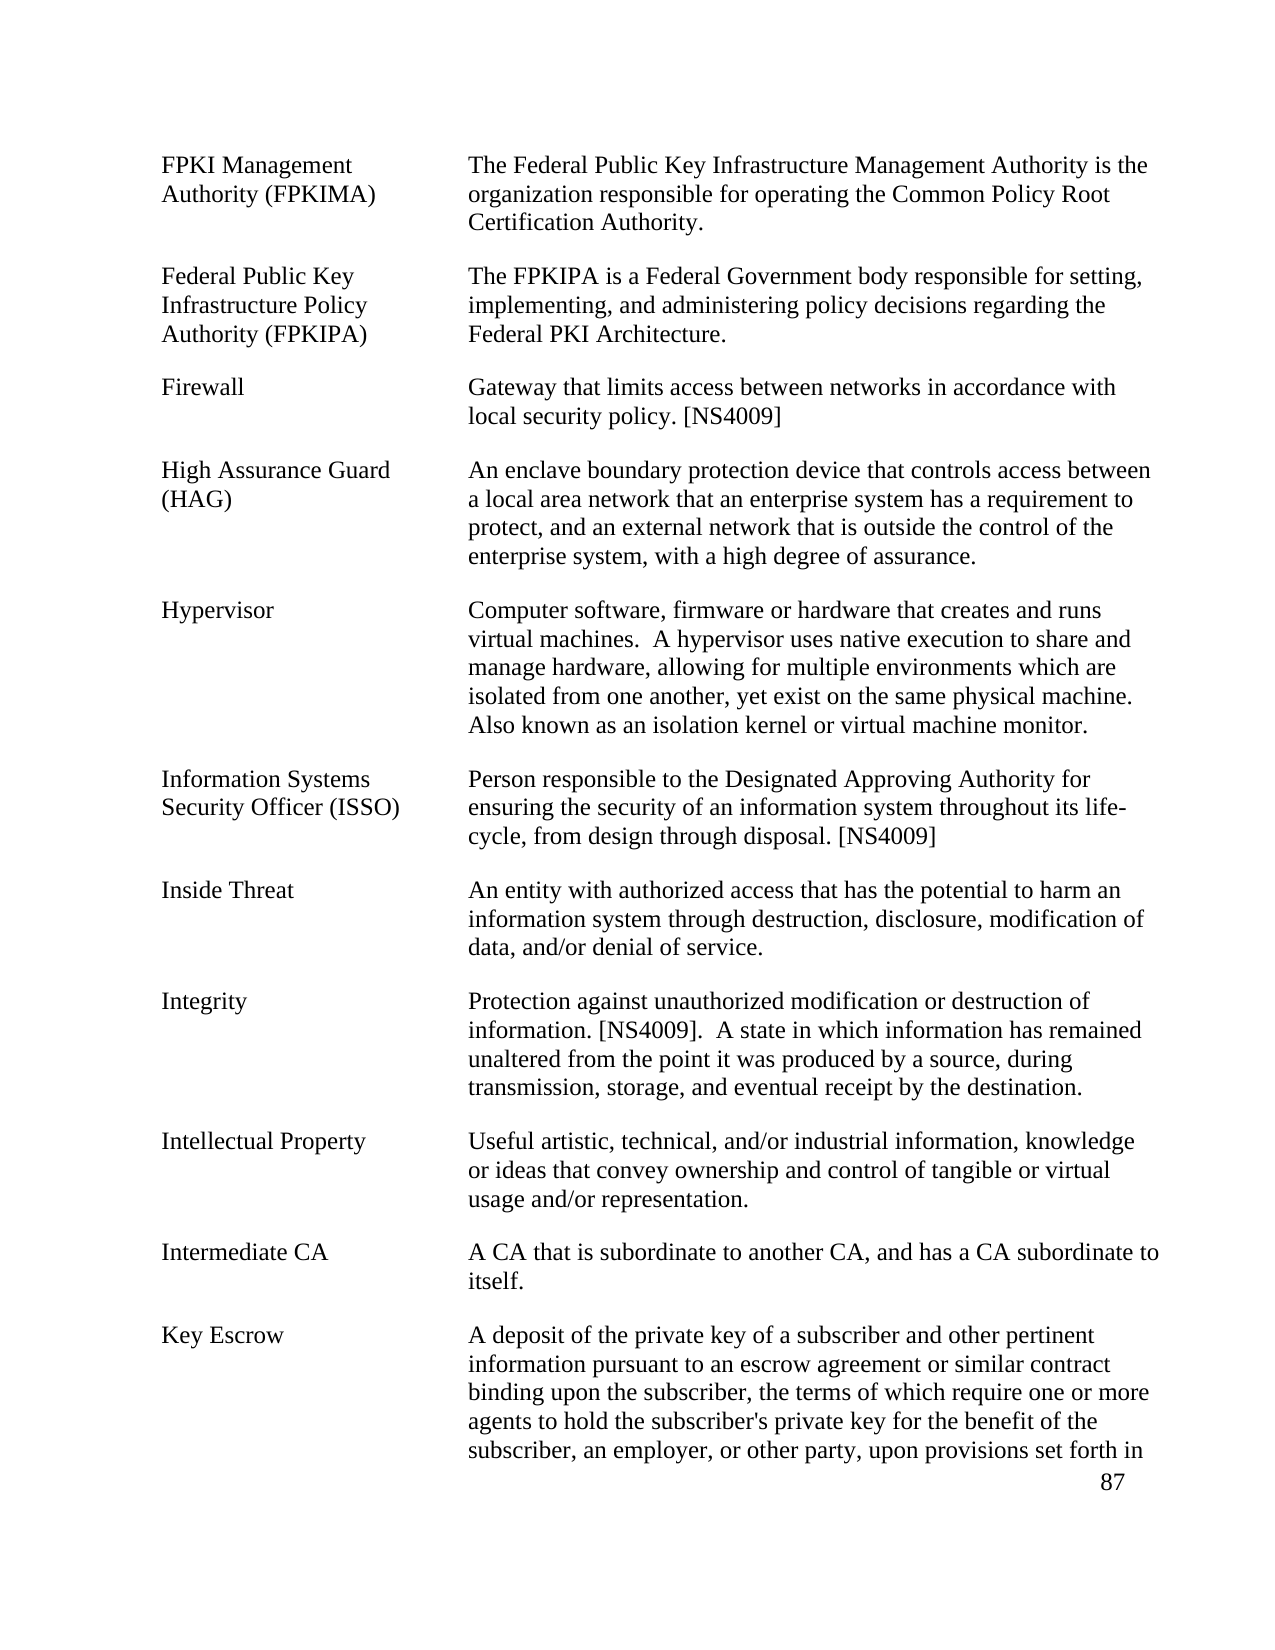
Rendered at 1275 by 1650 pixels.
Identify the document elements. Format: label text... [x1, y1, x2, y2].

table_cell Integrity [150, 986, 457, 1126]
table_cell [457, 1320, 1173, 1464]
table_cell Inside Threat [150, 875, 457, 986]
table_cell Intermediate CA [150, 1238, 457, 1320]
table_cell Protection against unauthorized modification or destruction of information. [NS4009]. A state in which information has remained unaltered from the point it was produced by a source, during transmission, storage, and eventual receipt by the destination. [457, 986, 1173, 1126]
table_cell Person responsible to the Designated Approving Authority for ensuring the security of an information system throughout its life-cycle, from design through disposal. [NS4009] [457, 764, 1173, 875]
table_cell An entity with authorized access that has the potential to harm an information system through destruction, disclosure, modification of data, and/or denial of service. [457, 875, 1173, 986]
table_cell An enclave boundary protection device that controls access between a local area network that an enterprise system has a requirement to protect, and an external network that is outside the control of the enterprise system, with a high degree of assurance. [457, 455, 1173, 595]
table_cell The FPKIPA is a Federal Government body responsible for setting, implementing, and administering policy decisions regarding the Federal PKI Architecture. [457, 261, 1173, 372]
table_cell Computer software, firmware or hardware that creates and runs virtual machines. A hypervisor uses native execution to share and manage hardware, allowing for multiple environments which are isolated from one another, yet exist on the same physical machine. Also known as an isolation kernel or virtual machine monitor. [457, 595, 1173, 764]
table_cell High Assurance Guard (HAG) [150, 455, 457, 595]
table_cell Intellectual Property [150, 1126, 457, 1237]
table_cell Firewall [150, 373, 457, 455]
table_cell Gateway that limits access between networks in accordance with local security policy. [NS4009] [457, 373, 1173, 455]
table_cell FPKI Management Authority (FPKIMA) [150, 150, 457, 261]
table_cell The Federal Public Key Infrastructure Management Authority is the organization responsible for operating the Common Policy Root Certification Authority. [457, 150, 1173, 261]
table_cell Information Systems Security Officer (ISSO) [150, 764, 457, 875]
table_cell Useful artistic, technical, and/or industrial information, knowledge or ideas that convey ownership and control of tangible or virtual usage and/or representation. [457, 1126, 1173, 1237]
table_cell A CA that is subordinate to another CA, and has a CA subordinate to itself. [457, 1238, 1173, 1320]
table_cell Key Escrow [150, 1320, 457, 1464]
table_cell Federal Public Key Infrastructure Policy Authority (FPKIPA) [150, 261, 457, 372]
table_cell Hypervisor [150, 595, 457, 764]
